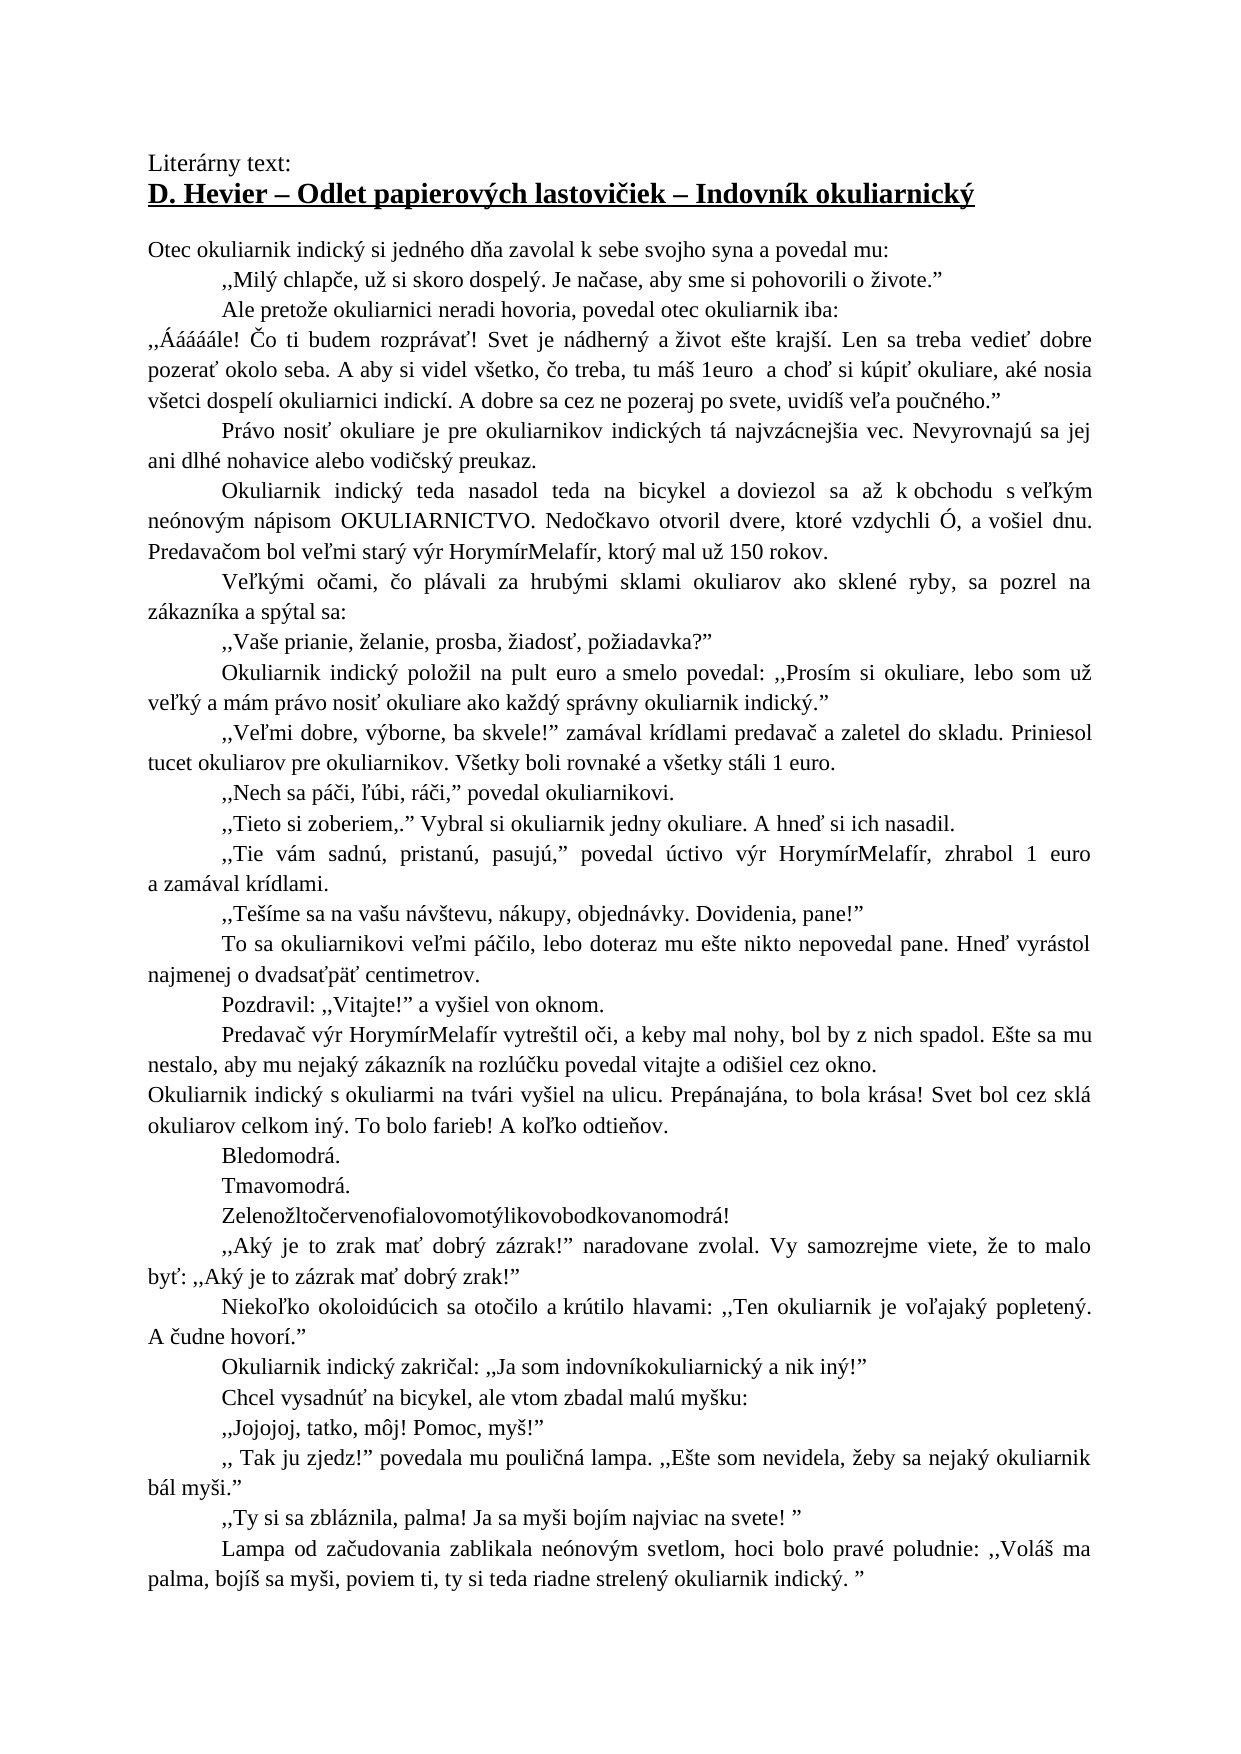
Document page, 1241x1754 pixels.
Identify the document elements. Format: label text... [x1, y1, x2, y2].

list Literárny text: [148, 148, 1093, 176]
text Okuliarnik indický teda nasadol teda na bicykel a doviezol sa až k obchodu s veľkým neónovým nápisom OKULIARNICTVO. Nedočkavo otvoril dvere, ktoré vzdychli Ó, a vošiel dnu. Predavačom bol veľmi starý výr HorymírMelafír, ktorý mal už 150 rokov. [148, 477, 1093, 564]
text ,,Tešíme sa na vašu návštevu, nákupy, objednávky. Dovidenia, pane!” [148, 900, 1093, 927]
text Zelenožltočervenofialovomotýlikovobodkovanomodrá! [148, 1202, 1093, 1229]
text ,,Vaše prianie, želanie, prosba, žiadosť, požiadavka?” [148, 628, 1093, 655]
text To sa okuliarnikovi veľmi páčilo, lebo doteraz mu ešte nikto nepovedal pane. Hneď vyrástol najmenej o dvadsaťpäť centimetrov. [148, 931, 1093, 987]
text Bledomodrá. [148, 1142, 1093, 1168]
text Otec okuliarnik indický si jedného dňa zavolal k sebe svojho syna a povedal mu: [148, 236, 1093, 262]
text Ale pretože okuliarnici neradi hovoria, povedal otec okuliarnik iba: [148, 296, 1093, 322]
text Okuliarnik indický zakričal: ,,Ja som indovníkokuliarnický a nik iný!” [148, 1353, 1093, 1380]
text ,,Nech sa páči, ľúbi, ráči,” povedal okuliarnikovi. [148, 779, 1093, 806]
text Okuliarnik indický s okuliarmi na tvári vyšiel na ulicu. Prepánajána, to bola krása! Svet bol cez sklá okuliarov celkom iný. To bolo farieb! A koľko odtieňov. [148, 1082, 1093, 1138]
text Pozdravil: ,,Vitajte!” a vyšiel von oknom. [148, 991, 1093, 1017]
text ,,Jojojoj, tatko, môj! Pomoc, myš!” [148, 1414, 1093, 1440]
text Okuliarnik indický položil na pult euro a smelo povedal: ,,Prosím si okuliare, lebo som už veľký a mám právo nosiť okuliare ako každý správny okuliarnik indický.” [148, 659, 1093, 715]
text Predavač výr HorymírMelafír vytreštil oči, a keby mal nohy, bol by z nich spadol. Ešte sa mu nestalo, aby mu nejaký zákazník na rozlúčku povedal vitajte a odišiel cez okno. [148, 1021, 1093, 1078]
text D. Hevier – Odlet papierových lastovičiek – Indovník okuliarnický [148, 176, 1093, 210]
text ,,Tie vám sadnú, pristanú, pasujú,” povedal úctivo výr HorymírMelafír, zhrabol 1 euro a zamával krídlami. [148, 840, 1093, 896]
text ,,Aký je to zrak mať dobrý zázrak!” naradovane zvolal. Vy samozrejme viete, že to malo byť: ,,Aký je to zázrak mať dobrý zrak!” [148, 1233, 1093, 1289]
text ,, Tak ju zjedz!” povedala mu pouličná lampa. ,,Ešte som nevidela, žeby sa nejaký okuliarnik bál myši.” [148, 1444, 1093, 1501]
text ,,Milý chlapče, už si skoro dospelý. Je načase, aby sme si pohovorili o živote.” [148, 266, 1093, 292]
text ,,Ty si sa zbláznila, palma! Ja sa myši bojím najviac na svete! ” [148, 1504, 1093, 1531]
text Tmavomodrá. [148, 1172, 1093, 1198]
text Právo nosiť okuliare je pre okuliarnikov indických tá najvzácnejšia vec. Nevyrovnajú sa jej ani dlhé nohavice alebo vodičský preukaz. [148, 417, 1093, 473]
text ,,Ááááále! Čo ti budem rozprávať! Svet je nádherný a život ešte krajší. Len sa treba vedieť dobre pozerať okolo seba. A aby si videl všetko, čo treba, tu máš 1euro a choď si kúpiť okuliare, aké nosia všetci dospelí okuliarnici indickí. A dobre sa cez ne pozeraj po svete, uvidíš veľa poučného.” [148, 326, 1093, 413]
text Chcel vysadnúť na bicykel, ale vtom zbadal malú myšku: [148, 1384, 1093, 1410]
text Veľkými očami, čo plávali za hrubými sklami okuliarov ako sklené ryby, sa pozrel na zákazníka a spýtal sa: [148, 568, 1093, 624]
text ,,Veľmi dobre, výborne, ba skvele!” zamával krídlami predavač a zaletel do skladu. Priniesol tucet okuliarov pre okuliarnikov. Všetky boli rovnaké a všetky stáli 1 euro. [148, 719, 1093, 776]
text Niekoľko okoloidúcich sa otočilo a krútilo hlavami: ,,Ten okuliarnik je voľajaký popletený. A čudne hovorí.” [148, 1293, 1093, 1349]
text Lampa od začudovania zablikala neónovým svetlom, hoci bolo pravé poludnie: ,,Voláš ma palma, bojíš sa myši, poviem ti, ty si teda riadne strelený okuliarnik indický. ” [148, 1535, 1093, 1591]
text ,,Tieto si zoberiem,.” Vybral si okuliarnik jedny okuliare. A hneď si ich nasadil. [148, 810, 1093, 836]
